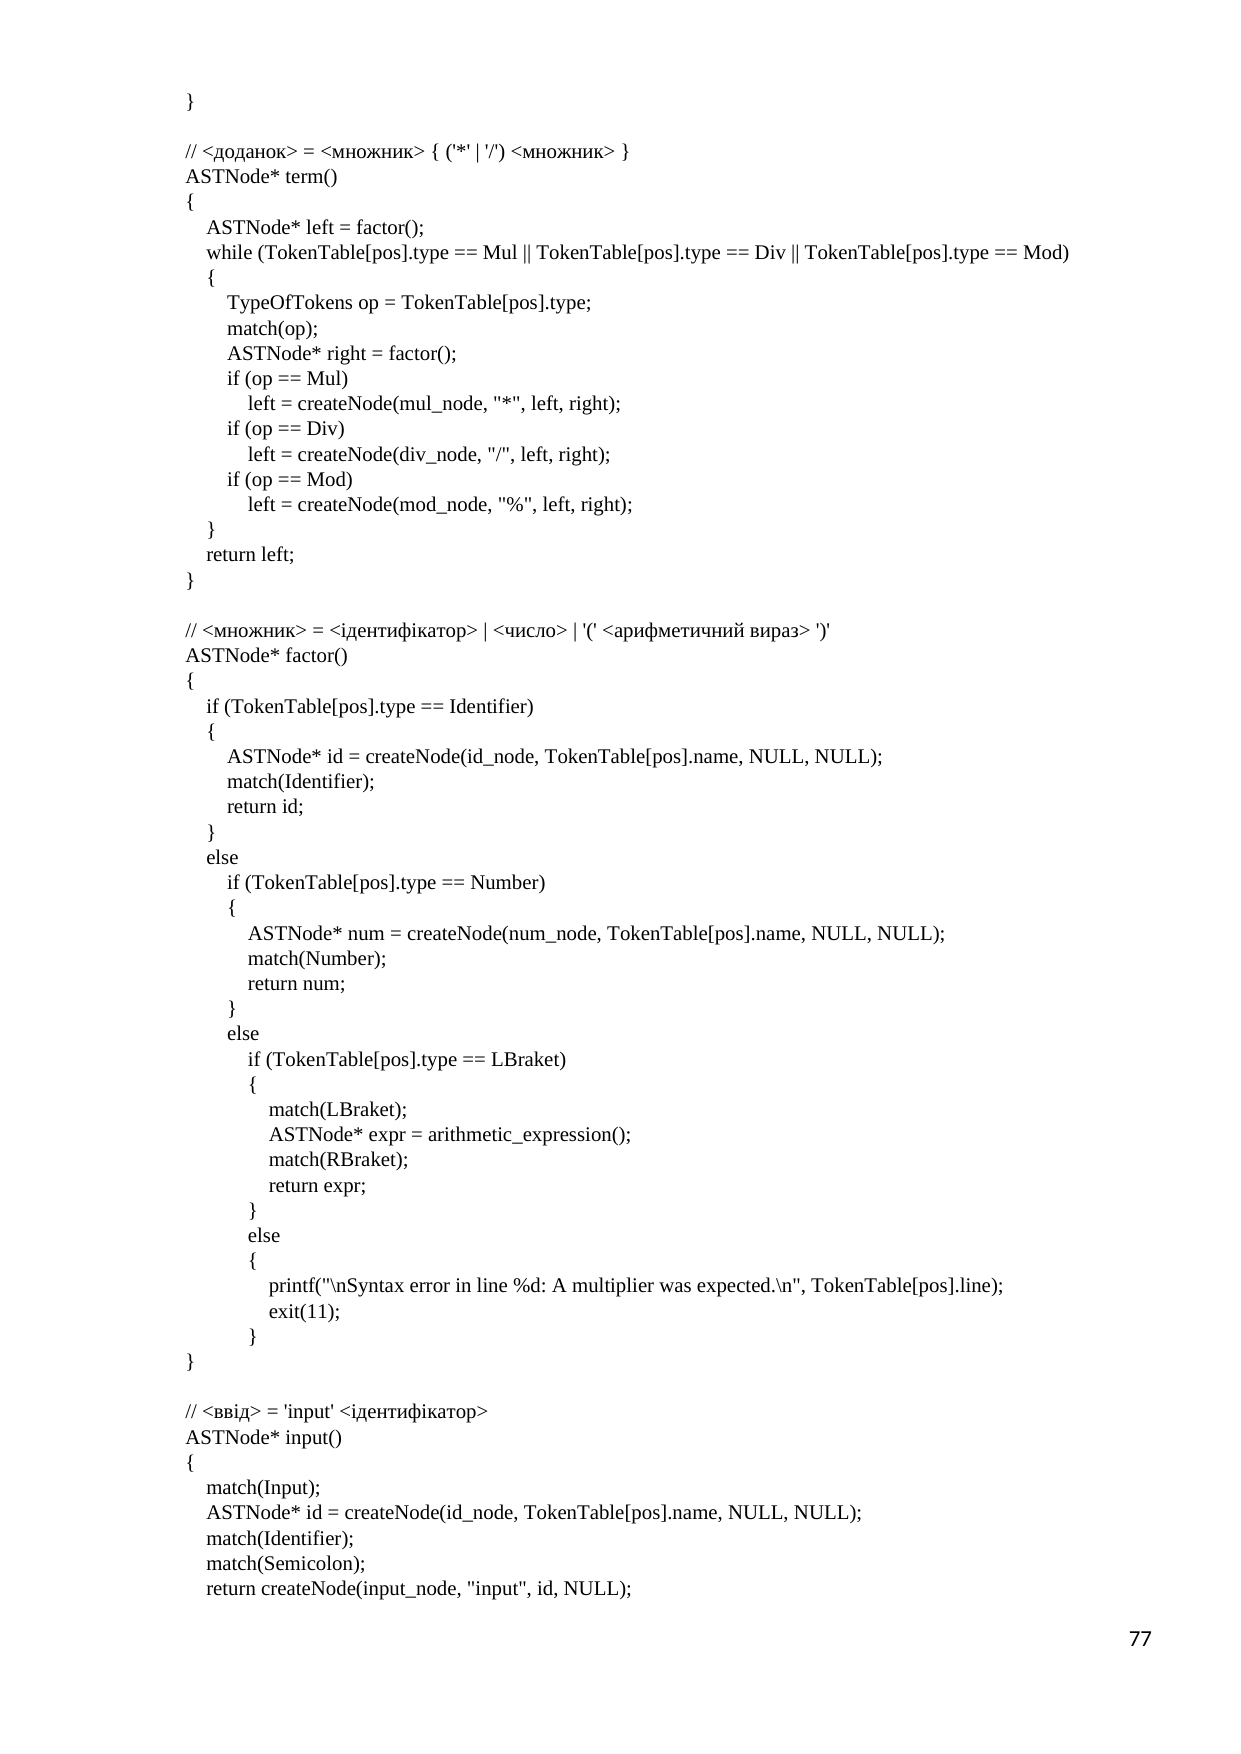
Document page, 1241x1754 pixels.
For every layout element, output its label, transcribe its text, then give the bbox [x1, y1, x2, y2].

text match(Identifier); [148, 769, 1152, 793]
text else [148, 1021, 1152, 1045]
text left = createNode(mod_node, "%", left, right); [148, 492, 1152, 516]
text // <доданок> = <множник> { ('*' | '/') <множник> } [148, 139, 1152, 163]
text TypeOfTokens op = TokenTable[pos].type; [148, 290, 1152, 314]
text if (op == Div) [148, 416, 1152, 440]
text ASTNode* factor() [148, 643, 1152, 667]
text left = createNode(div_node, "/", left, right); [148, 441, 1152, 466]
text return id; [148, 794, 1152, 818]
text { [148, 265, 1152, 289]
text if (TokenTable[pos].type == Identifier) [148, 693, 1152, 718]
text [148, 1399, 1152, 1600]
text } [148, 819, 1152, 844]
text } [148, 567, 1152, 592]
text while (TokenTable[pos].type == Mul || TokenTable[pos].type == Div || TokenTable[pos].type == Mod) [148, 240, 1152, 264]
text left = createNode(mul_node, "*", left, right); [148, 391, 1152, 415]
text if (TokenTable[pos].type == LBraket) [148, 1046, 1152, 1071]
text return num; [148, 971, 1152, 995]
text { [148, 895, 1152, 919]
text { [148, 189, 1152, 213]
text { [148, 719, 1152, 743]
text if (op == Mul) [148, 366, 1152, 390]
text } [148, 88, 1152, 113]
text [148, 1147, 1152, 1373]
text if (TokenTable[pos].type == Number) [148, 870, 1152, 894]
text ASTNode* term() [148, 164, 1152, 188]
text return left; [148, 542, 1152, 566]
text ASTNode* right = factor(); [148, 341, 1152, 365]
text else [148, 845, 1152, 869]
text ASTNode* expr = arithmetic_expression(); [148, 1122, 1152, 1146]
text { [148, 1072, 1152, 1096]
text { [148, 668, 1152, 692]
text match(op); [148, 315, 1152, 339]
text match(Number); [148, 946, 1152, 970]
text match(LBraket); [148, 1097, 1152, 1121]
text ASTNode* id = createNode(id_node, TokenTable[pos].name, NULL, NULL); [148, 744, 1152, 768]
text // <множник> = <ідентифікатор> | <число> | '(' <арифметичний вираз> ')' [148, 618, 1152, 642]
text ASTNode* left = factor(); [148, 214, 1152, 239]
text } [148, 996, 1152, 1020]
text ASTNode* num = createNode(num_node, TokenTable[pos].name, NULL, NULL); [148, 920, 1152, 944]
text } [148, 517, 1152, 541]
text if (op == Mod) [148, 467, 1152, 491]
